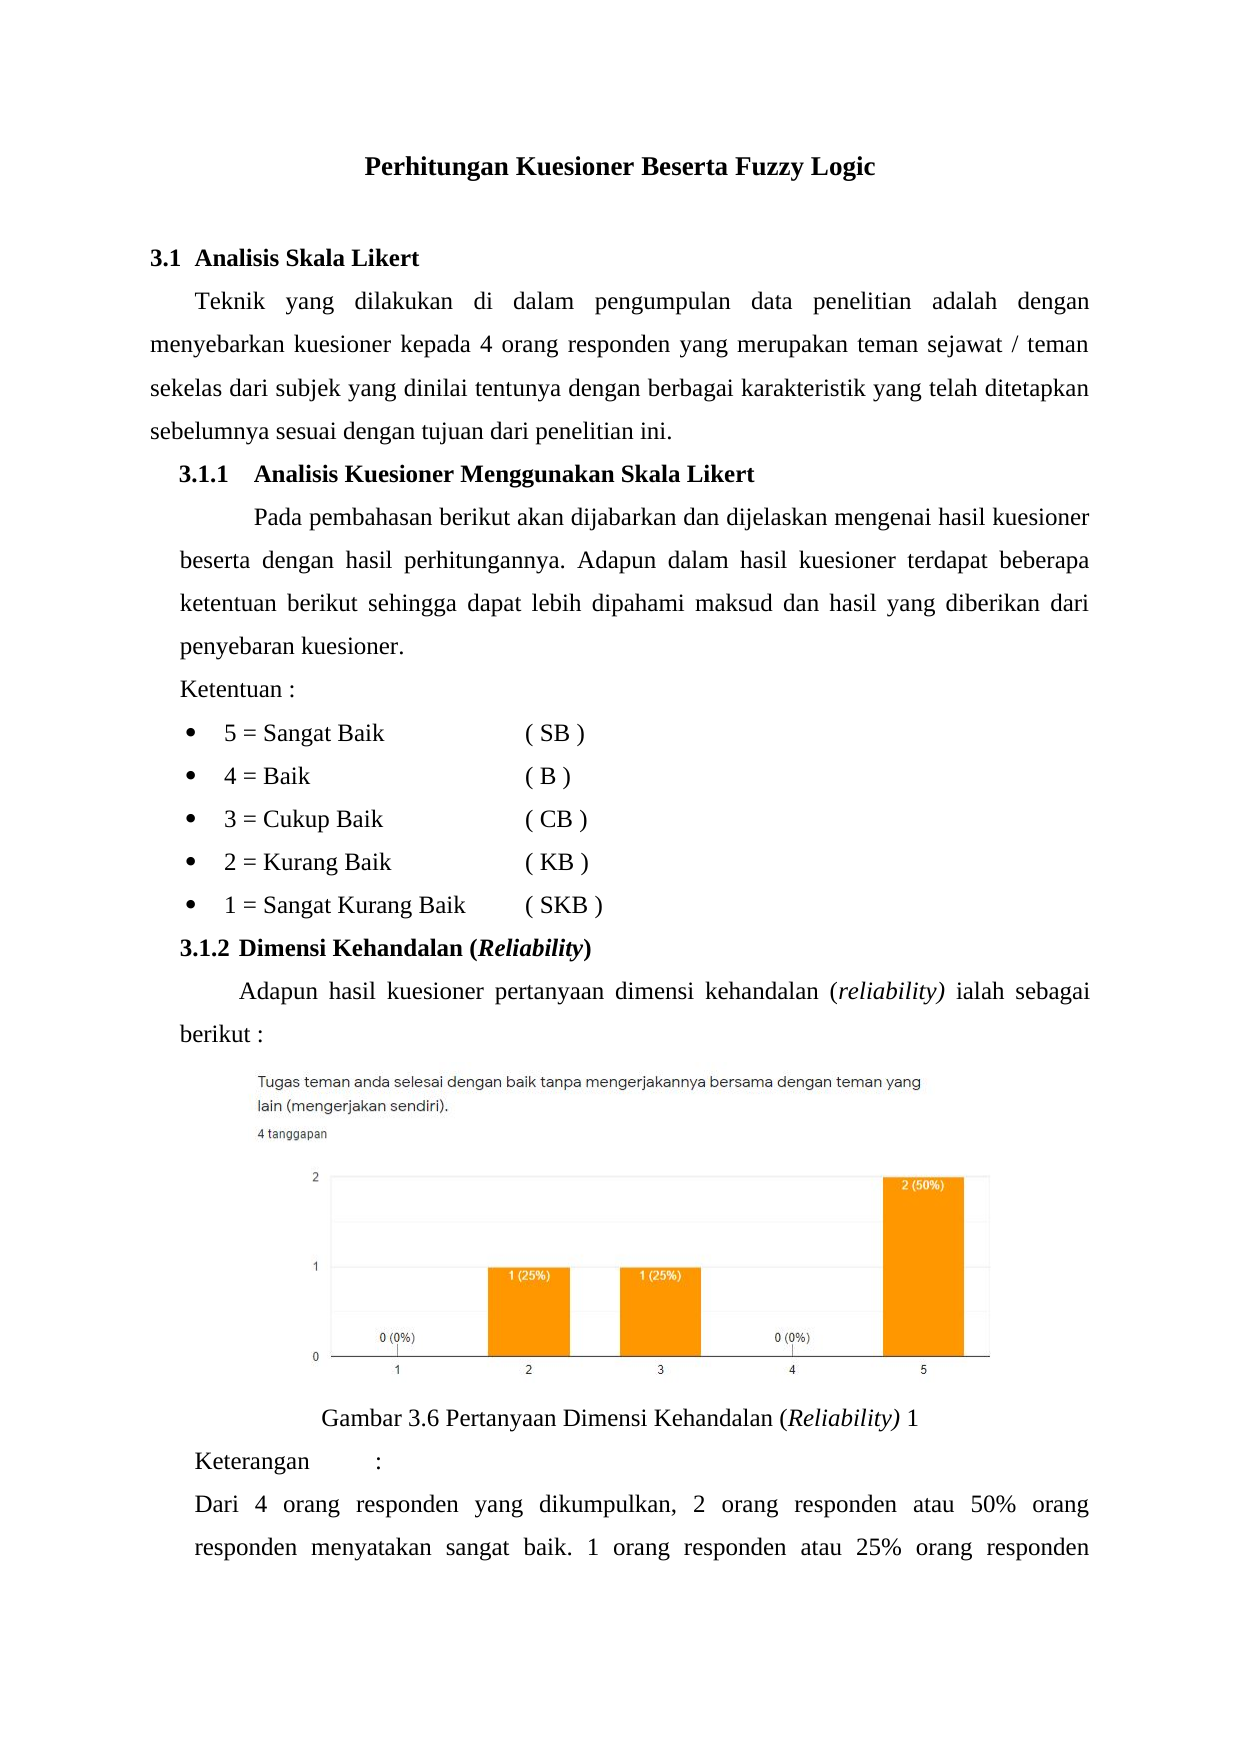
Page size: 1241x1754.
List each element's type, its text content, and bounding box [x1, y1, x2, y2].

list Analisis Kuesioner Menggunakan Skala Likert [178, 459, 1090, 488]
list Adapun hasil kuesioner pertanyaan dimensi kehandalan (reliability) ialah sebagai berikut : [179, 976, 1090, 1048]
list 2 = Kurang Baik ( KB ) [186, 847, 1090, 876]
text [194, 1489, 1090, 1561]
list Pada pembahasan berikut akan dijabarkan dan dijelaskan mengenai hasil kuesioner beserta dengan hasil perhitungannya. Adapun dalam hasil kuesioner terdapat beberapa ketentuan berikut sehingga dapat lebih dipahami maksud dan hasil yang diberikan dari penyebaran kuesioner. [179, 502, 1090, 660]
text Gambar 3.6 Pertanyaan Dimensi Kehandalan (Reliability) 1 [150, 1403, 1090, 1432]
text Perhitungan Kuesioner Beserta Fuzzy Logic [150, 150, 1090, 181]
text Keterangan : [194, 1446, 1090, 1475]
list 4 = Baik ( B ) [186, 761, 1090, 789]
list 3 = Cukup Baik ( CB ) [186, 804, 1090, 833]
list Dimensi Kehandalan (Reliability) [179, 933, 1090, 962]
text Ketentuan : [179, 674, 1090, 703]
text Teknik yang dilakukan di dalam pengumpulan data penelitian adalah dengan menyebarkan kuesioner kepada 4 orang responden yang merupakan teman sejawat / teman sekelas dari subjek yang dinilai tentunya dengan berbagai karakteristik yang telah ditetapkan sebelumnya sesuai dengan tujuan dari penelitian ini. [150, 286, 1090, 444]
text 3.1 Analisis Skala Likert [150, 243, 1090, 272]
list 5 = Sangat Baik ( SB ) [186, 718, 1090, 746]
list 1 = Sangat Kurang Baik ( SKB ) [186, 890, 1090, 919]
picture [247, 1062, 996, 1391]
